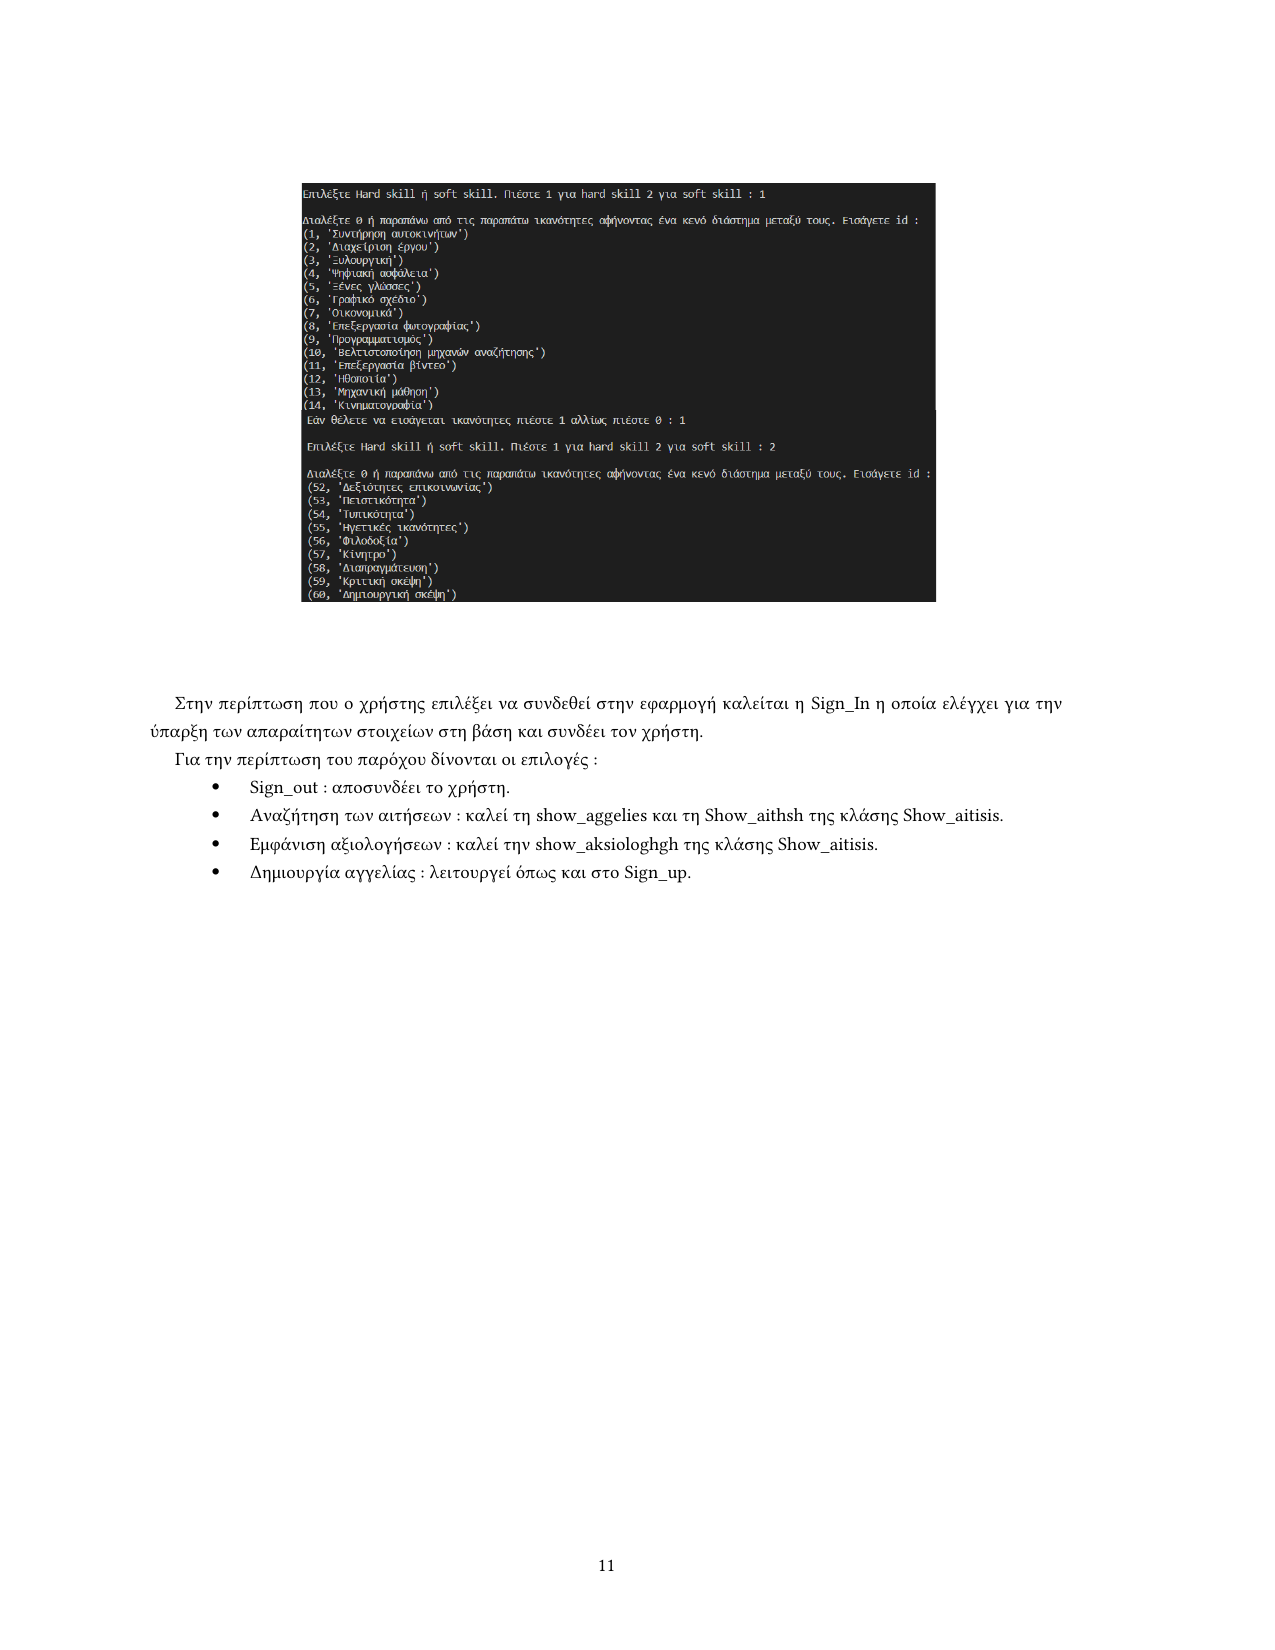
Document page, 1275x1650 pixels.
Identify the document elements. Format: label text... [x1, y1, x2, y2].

text Στην περίπτωση που ο χρήστης επιλέξει να συνδεθεί στην εφαρμογή καλείται η Sign_In η οποία ελέγχει για την ύπαρξη των απαραίτητων στοιχείων στη βάση και συνδέει τον χρήστη. [150, 686, 1062, 742]
list Δημιουργία αγγελίας : λειτουργεί όπως και στο Sign_up. [212, 854, 1062, 883]
list Εμφάνιση αξιολογήσεων : καλεί την show_aksiologhgh της κλάσης Show_aitisis. [212, 826, 1062, 854]
picture [301, 183, 937, 602]
list Sign_out : αποσυνδέει το χρήστη. [212, 770, 1062, 798]
list Αναζήτηση των αιτήσεων : καλεί τη show_aggelies και τη Show_aithsh της κλάσης Show_aitisis. [212, 798, 1062, 826]
text Για την περίπτωση του παρόχου δίνονται οι επιλογές : [150, 742, 1062, 770]
